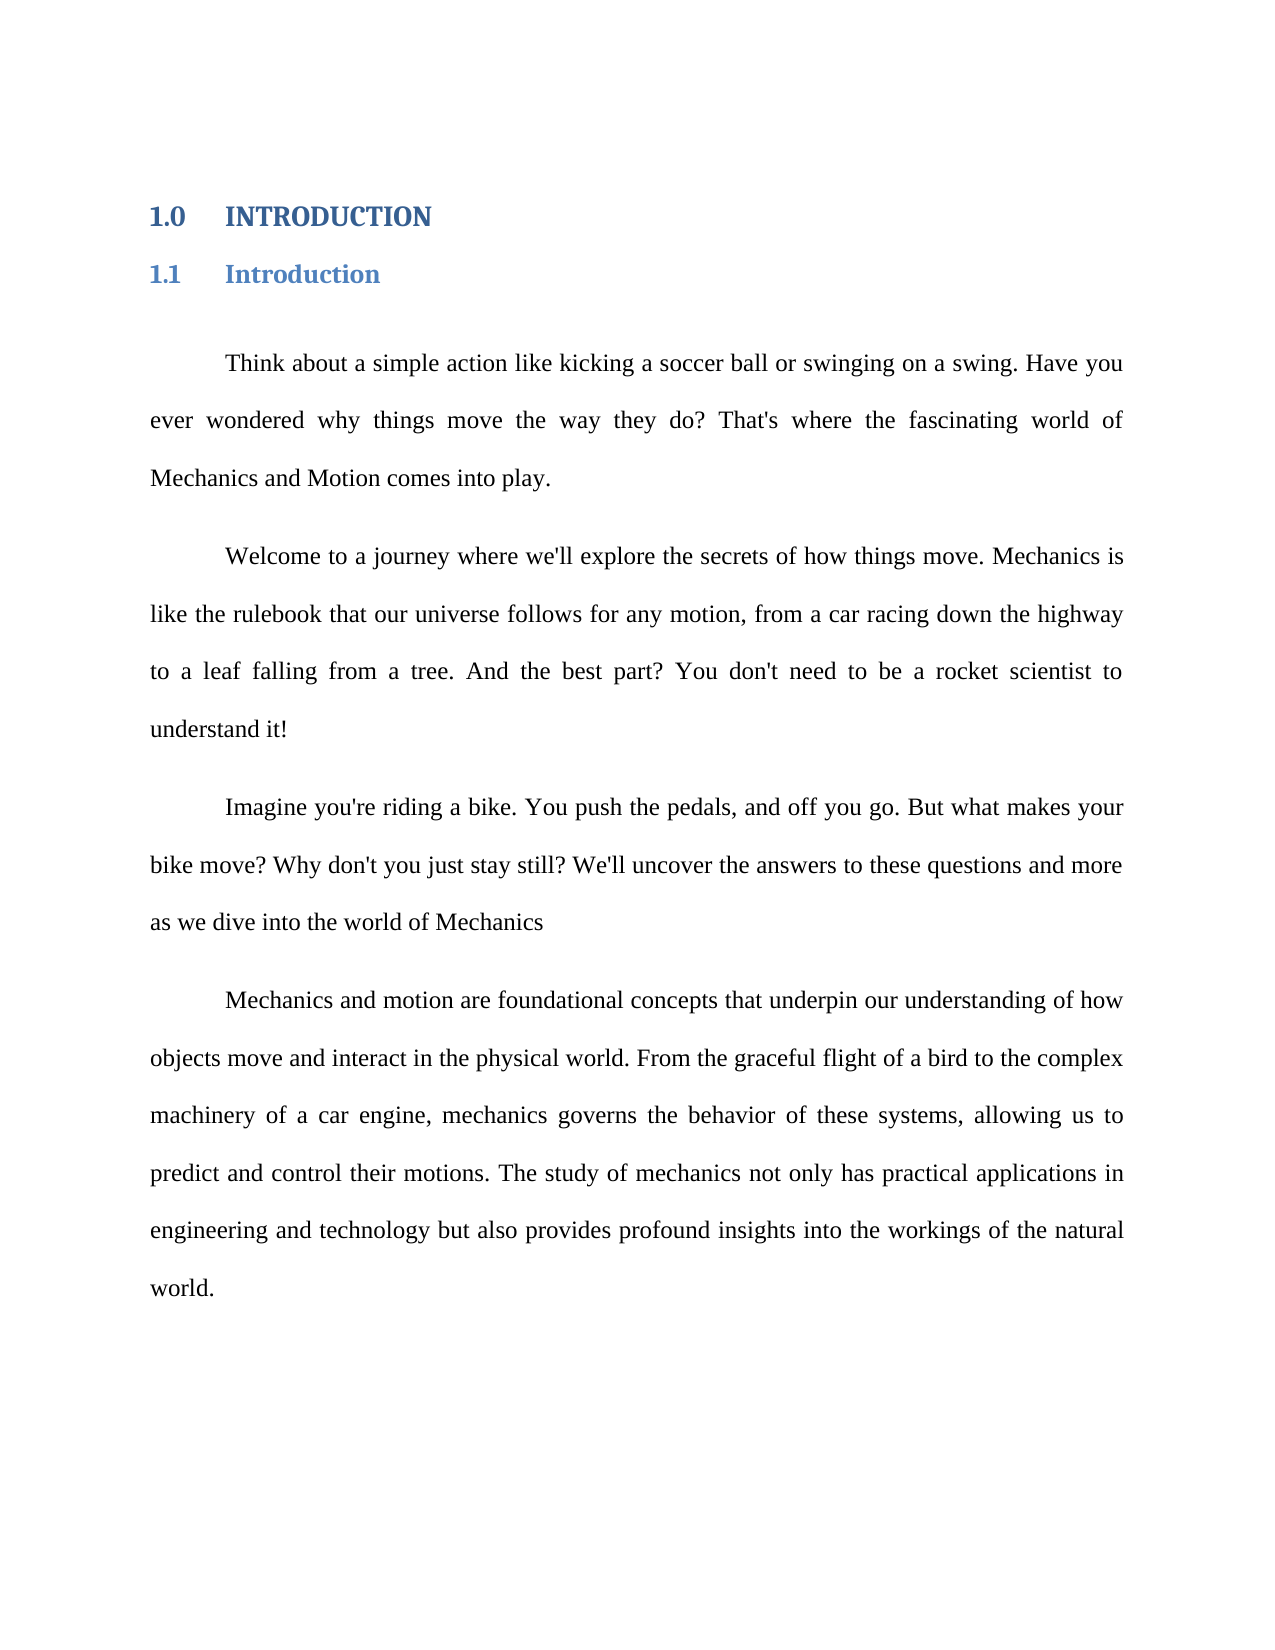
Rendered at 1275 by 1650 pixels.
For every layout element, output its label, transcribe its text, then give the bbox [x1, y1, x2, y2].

text Imagine you're riding a bike. You push the pedals, and off you go. But what makes your bike move? Why don't you just stay still? We'll uncover the answers to these questions and more as we dive into the world of Mechanics [150, 792, 1125, 936]
text Think about a simple action like kicking a soccer ball or swinging on a swing. Have you ever wondered why things move the way they do? That's where the fascinating world of Mechanics and Motion comes into play. [150, 348, 1125, 492]
subtitle 1.1 Introduction [150, 259, 1125, 291]
text Mechanics and motion are foundational concepts that underpin our understanding of how objects move and interact in the physical world. From the graceful flight of a bird to the complex machinery of a car engine, mechanics governs the behavior of these systems, allowing us to predict and control their motions. The study of mechanics not only has practical applications in engineering and technology but also provides profound insights into the workings of the natural world. [150, 986, 1125, 1302]
text Welcome to a journey where we'll explore the secrets of how things move. Mechanics is like the rulebook that our universe follows for any motion, from a car racing down the highway to a leaf falling from a tree. And the best part? You don't need to be a rocket scientist to understand it! [150, 541, 1125, 743]
subtitle 1.0 INTRODUCTION [150, 200, 1125, 233]
